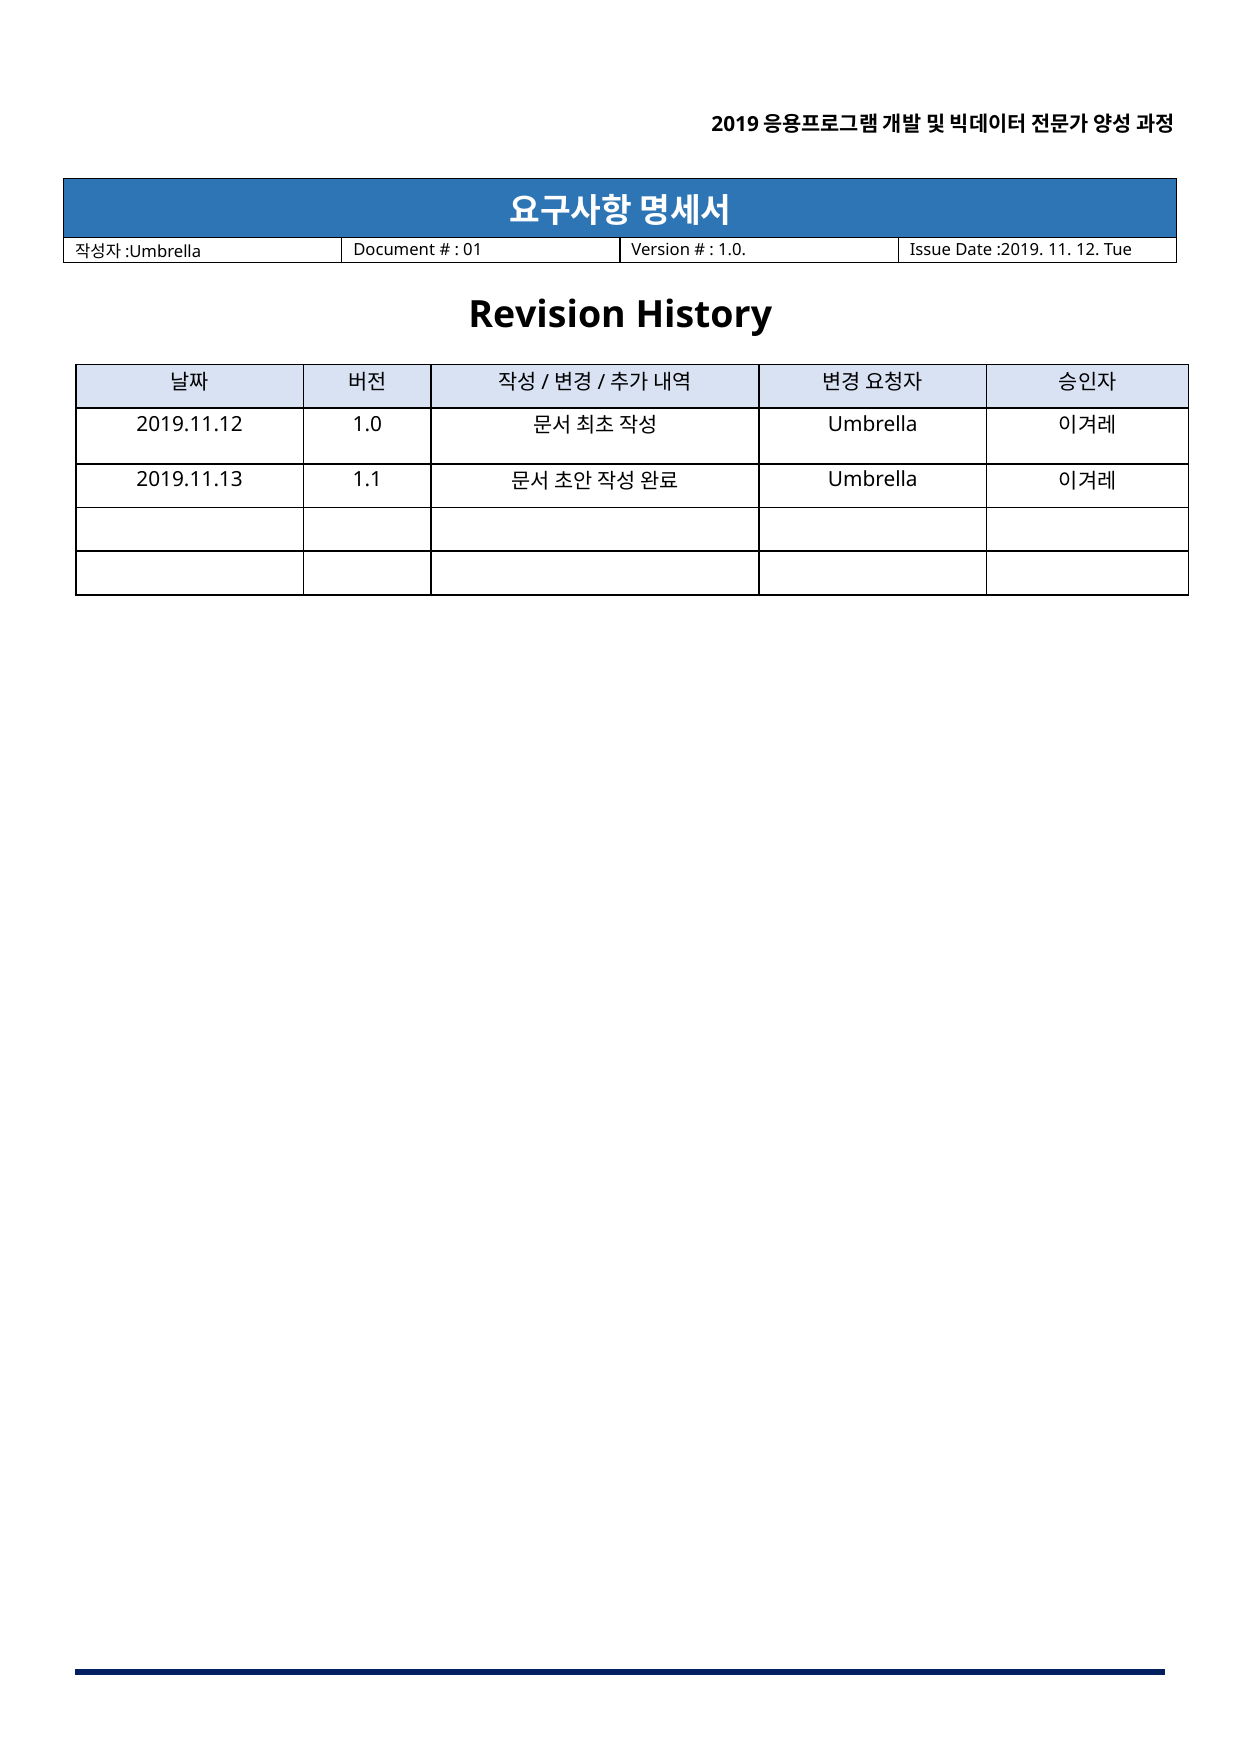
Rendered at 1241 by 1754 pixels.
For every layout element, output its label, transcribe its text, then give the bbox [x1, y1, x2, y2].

table_cell 문서 최초 작성 [432, 409, 758, 463]
table_header 버전 [304, 365, 430, 407]
table_cell 문서 초안 작성 완료 [432, 465, 758, 507]
table_cell 1.1 [304, 465, 430, 507]
table_header 날짜 [77, 365, 303, 407]
table_cell Umbrella [760, 465, 986, 507]
table_cell [760, 508, 986, 550]
table_cell 이겨레 [987, 409, 1188, 463]
table_cell [77, 552, 303, 594]
table_cell [760, 552, 986, 594]
table_cell [77, 508, 303, 550]
table_header 변경 요청자 [760, 365, 986, 407]
table_cell 2019.11.13 [77, 465, 303, 507]
table_cell [432, 552, 758, 594]
table_header 작성 / 변경 / 추가 내역 [432, 365, 758, 407]
table_cell [432, 508, 758, 550]
table_cell 2019.11.12 [77, 409, 303, 463]
table_cell 1.0 [304, 409, 430, 463]
title Revision History [75, 287, 1165, 338]
table_cell [987, 508, 1188, 550]
table_cell [304, 552, 430, 594]
table_cell Umbrella [760, 409, 986, 463]
table_cell 이겨레 [987, 465, 1188, 507]
table_cell [987, 552, 1188, 594]
table_cell [304, 508, 430, 550]
table_header 승인자 [987, 365, 1188, 407]
